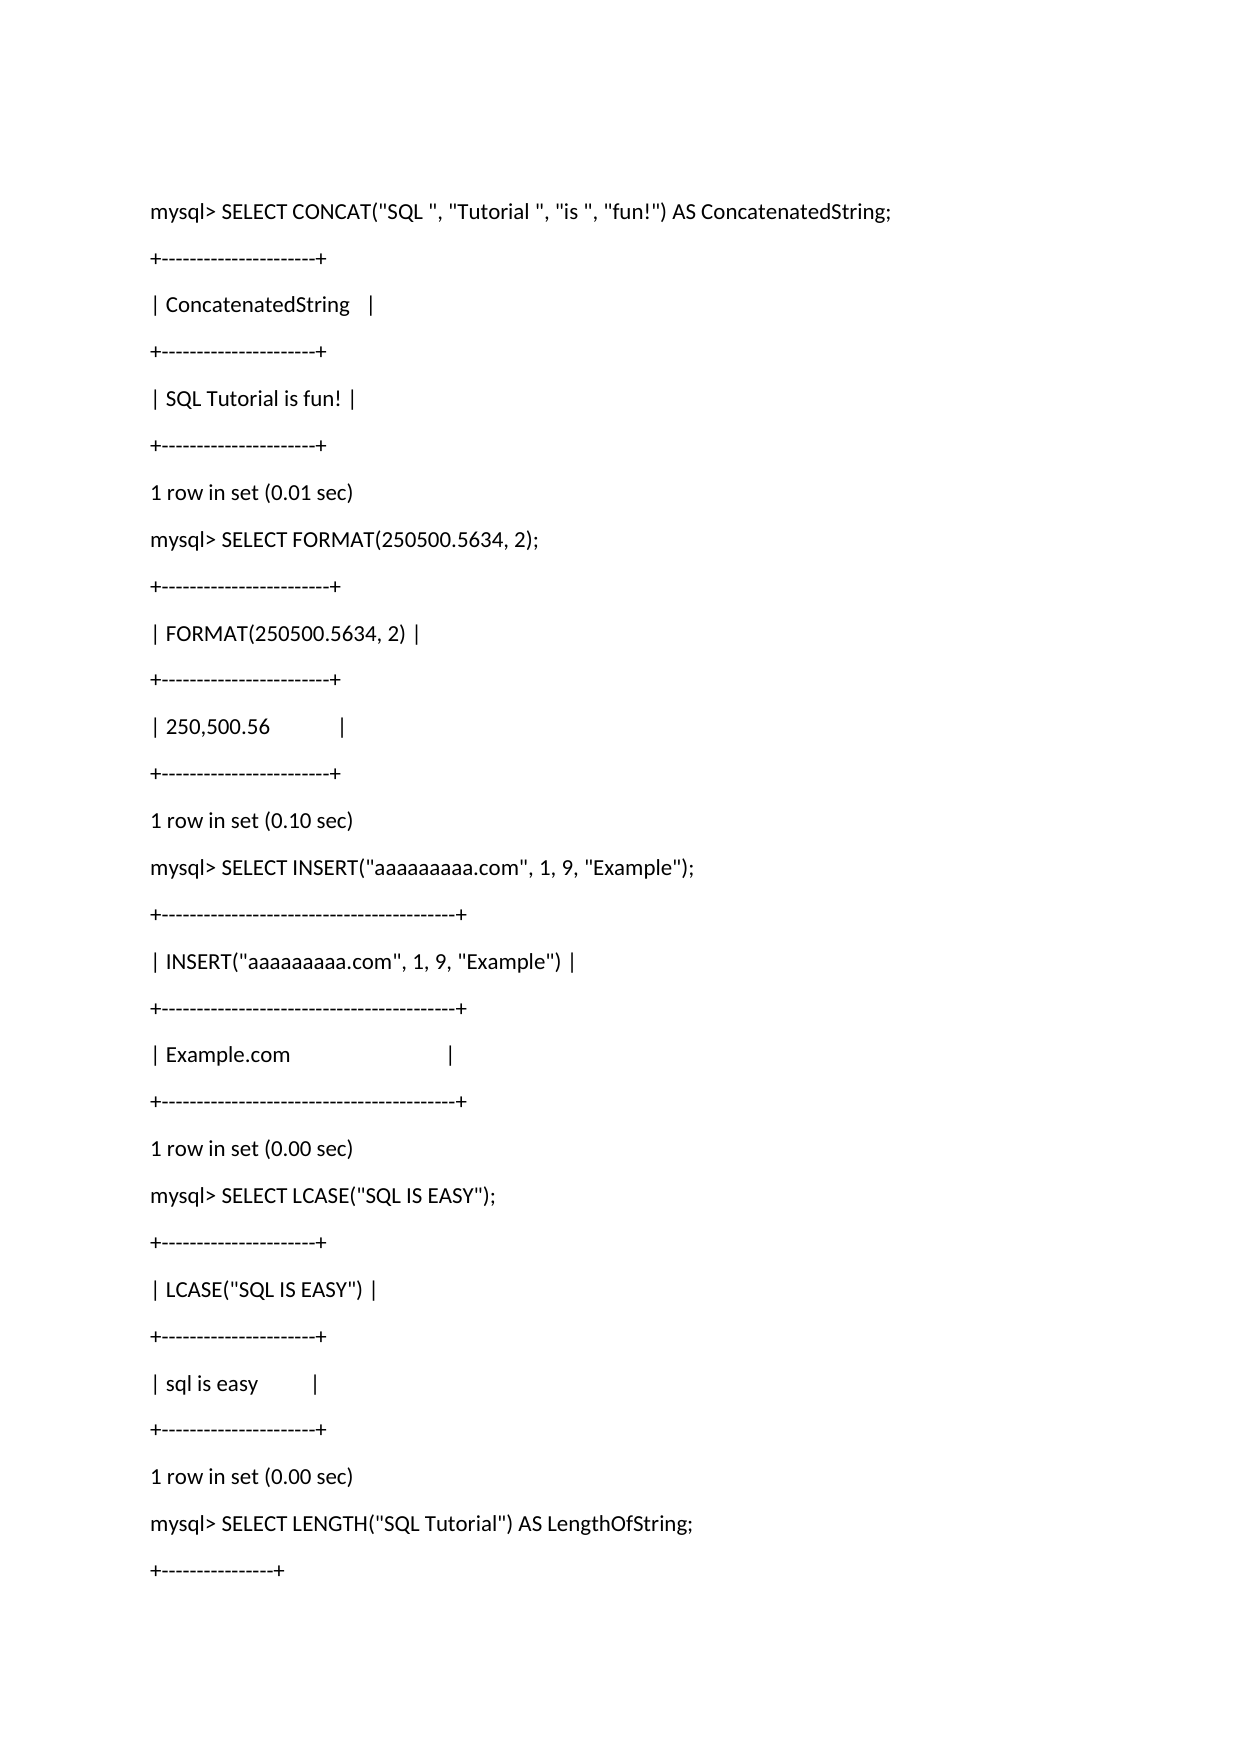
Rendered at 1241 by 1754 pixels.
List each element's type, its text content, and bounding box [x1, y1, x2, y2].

text 1 row in set (0.01 sec) [150, 478, 1090, 506]
text 1 row in set (0.00 sec) [150, 1134, 1090, 1162]
text +------------------------------------------+ [150, 994, 1090, 1022]
text | INSERT("aaaaaaaaa.com", 1, 9, "Example") | [150, 947, 1090, 975]
text 1 row in set (0.00 sec) [150, 1462, 1090, 1491]
text | 250,500.56 | [150, 712, 1090, 741]
text | SQL Tutorial is fun! | [150, 384, 1090, 412]
text mysql> SELECT INSERT("aaaaaaaaa.com", 1, 9, "Example"); [150, 853, 1090, 881]
text | ConcatenatedString | [150, 291, 1090, 319]
text +----------------+ [150, 1556, 1090, 1584]
text 1 row in set (0.10 sec) [150, 806, 1090, 834]
text | LCASE("SQL IS EASY") | [150, 1275, 1090, 1303]
text mysql> SELECT LCASE("SQL IS EASY"); [150, 1181, 1090, 1209]
text +------------------------+ [150, 666, 1090, 694]
text | sql is easy | [150, 1369, 1090, 1397]
text +----------------------+ [150, 337, 1090, 366]
text mysql> SELECT CONCAT("SQL ", "Tutorial ", "is ", "fun!") AS ConcatenatedString; [150, 197, 1090, 225]
text | Example.com | [150, 1041, 1090, 1069]
text +------------------------------------------+ [150, 1087, 1090, 1116]
text mysql> SELECT LENGTH("SQL Tutorial") AS LengthOfString; [150, 1509, 1090, 1537]
text +----------------------+ [150, 431, 1090, 459]
text mysql> SELECT FORMAT(250500.5634, 2); [150, 525, 1090, 553]
text +----------------------+ [150, 1228, 1090, 1256]
text +----------------------+ [150, 1322, 1090, 1350]
text +------------------------------------------+ [150, 900, 1090, 928]
text | FORMAT(250500.5634, 2) | [150, 619, 1090, 647]
text +----------------------+ [150, 244, 1090, 272]
text +------------------------+ [150, 572, 1090, 600]
text +----------------------+ [150, 1416, 1090, 1444]
text +------------------------+ [150, 759, 1090, 787]
